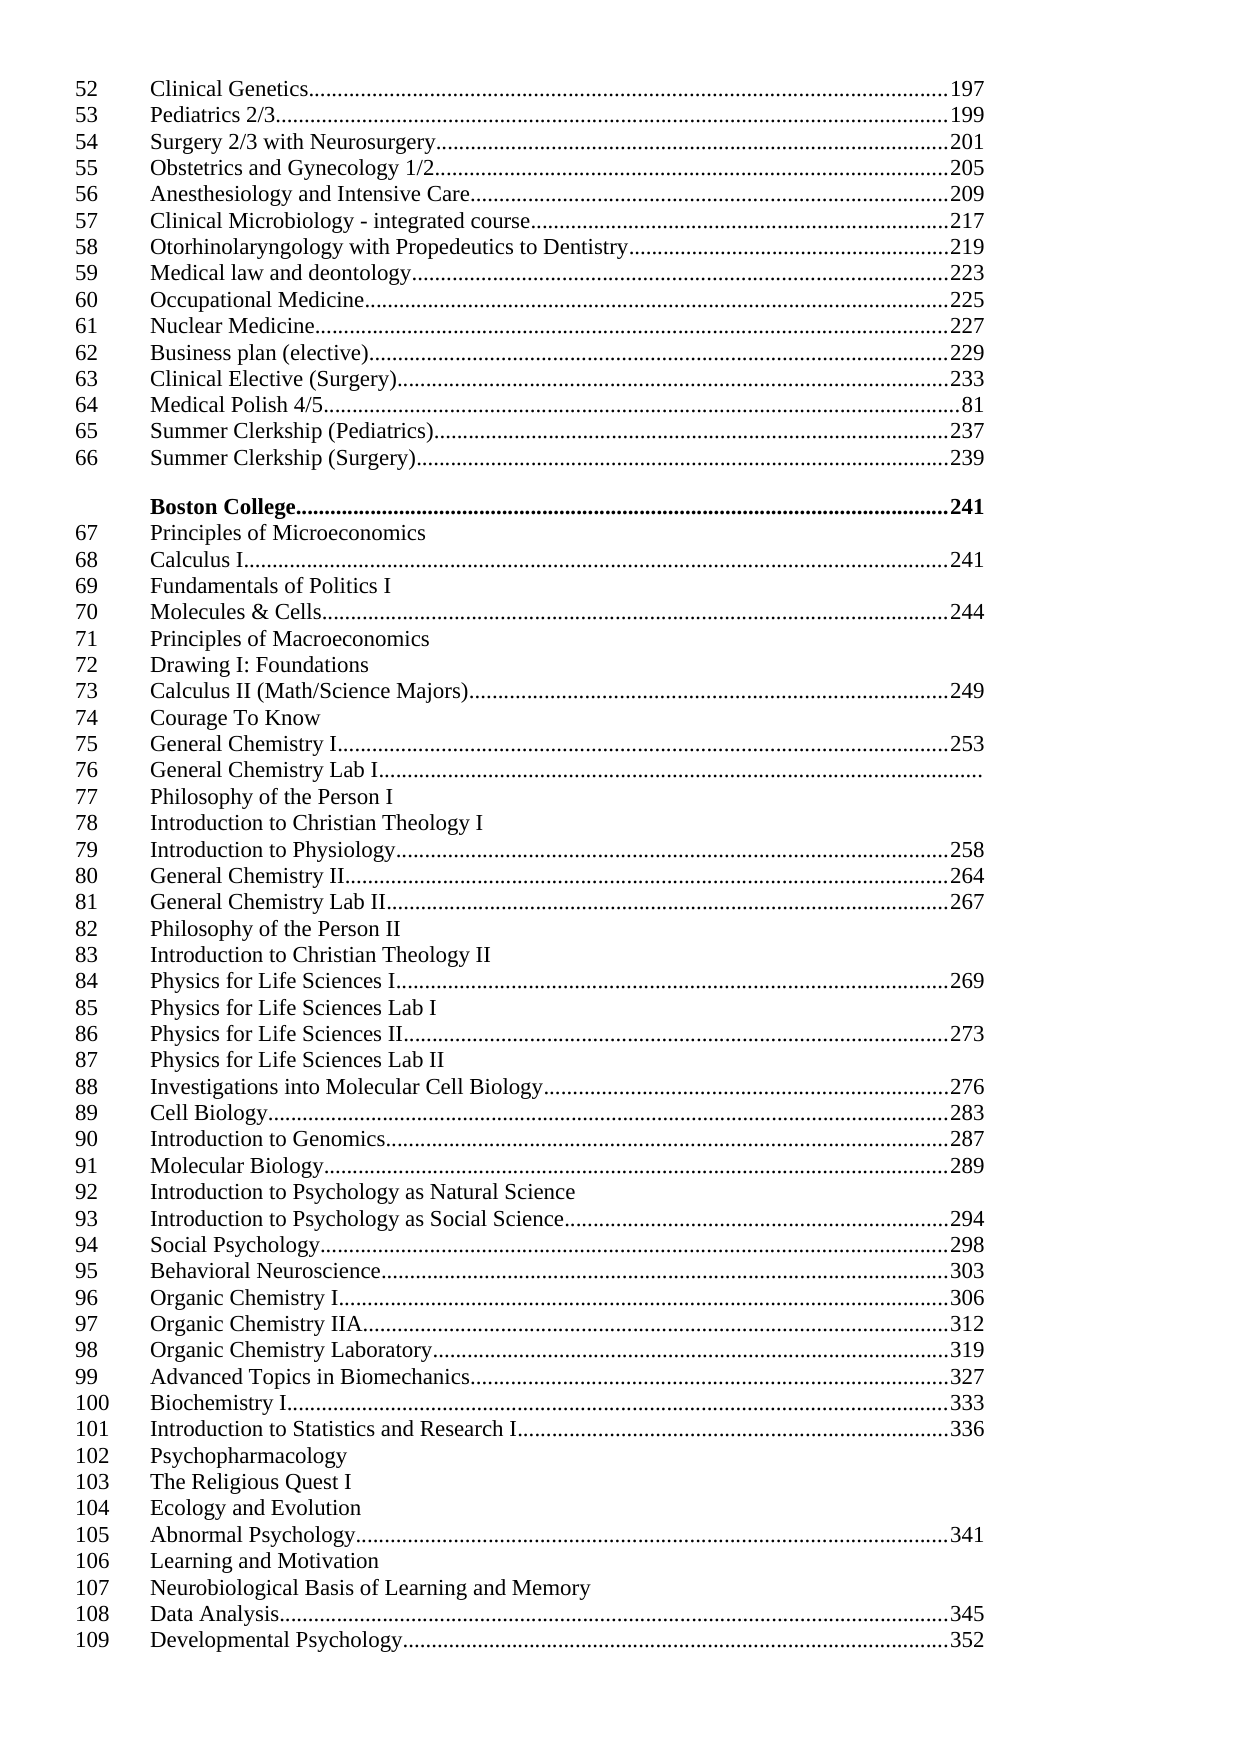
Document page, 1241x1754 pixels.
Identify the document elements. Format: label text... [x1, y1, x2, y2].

text 78 Introduction to Christian Theology I [75, 809, 1165, 836]
text 56 Anesthesiology and Intensive Care 209 [75, 180, 1165, 207]
text 52 Clinical Genetics 197 [75, 75, 1165, 101]
text 67 Principles of Microeconomics [75, 519, 1165, 546]
text 72 Drawing I: Foundations [75, 651, 1165, 677]
text Boston College 241 [75, 493, 1165, 519]
text 106 Learning and Motivation [75, 1547, 1165, 1573]
text 100 Biochemistry I 333 [75, 1389, 1165, 1415]
text 101 Introduction to Statistics and Research I 336 [75, 1415, 1165, 1442]
text 108 Data Analysis 345 [75, 1600, 1165, 1626]
text 105 Abnormal Psychology 341 [75, 1521, 1165, 1547]
text 102 Psychopharmacology [75, 1442, 1165, 1468]
subtitle 62 Business plan (elective) 229 [75, 338, 1165, 365]
text 59 Medical law and deontology 223 [75, 259, 1165, 286]
text 84 Physics for Life Sciences I 269 [75, 967, 1165, 994]
text 63 Clinical Elective (Surgery) 233 [75, 365, 1165, 391]
text 93 Introduction to Psychology as Social Science 294 [75, 1204, 1165, 1231]
text 99 Advanced Topics in Biomechanics 327 [75, 1363, 1165, 1389]
text 77 Philosophy of the Person I [75, 783, 1165, 809]
text 65 Summer Clerkship (Pediatrics) 237 [75, 418, 1165, 444]
text 70 Molecules & Cells 244 [75, 598, 1165, 625]
text 58 Otorhinolaryngology with Propedeutics to Dentistry 219 [75, 233, 1165, 259]
text 104 Ecology and Evolution [75, 1494, 1165, 1521]
text 54 Surgery 2/3 with Neurosurgery 201 [75, 128, 1165, 154]
text 88 Investigations into Molecular Cell Biology 276 [75, 1073, 1165, 1099]
text 80 General Chemistry II 264 [75, 862, 1165, 888]
text 91 Molecular Biology 289 [75, 1152, 1165, 1178]
text 81 General Chemistry Lab II 267 [75, 888, 1165, 915]
subtitle 82 Philosophy of the Person II [75, 915, 1165, 941]
text 74 Courage To Know [75, 704, 1165, 730]
text 94 Social Psychology 298 [75, 1231, 1165, 1257]
text 69 Fundamentals of Politics I [75, 572, 1165, 598]
text 73 Calculus II (Math/Science Majors) 249 [75, 677, 1165, 704]
text 86 Physics for Life Sciences II 273 [75, 1020, 1165, 1046]
text 79 Introduction to Physiology 258 [75, 836, 1165, 862]
text 66 Summer Clerkship (Surgery) 239 [75, 444, 1165, 470]
text 87 Physics for Life Sciences Lab II [75, 1046, 1165, 1073]
text 98 Organic Chemistry Laboratory 319 [75, 1336, 1165, 1363]
text 57 Clinical Microbiology - integrated course 217 [75, 207, 1165, 233]
text 96 Organic Chemistry I 306 [75, 1284, 1165, 1310]
text 92 Introduction to Psychology as Natural Science [75, 1178, 1165, 1204]
text 109 Developmental Psychology 352 [75, 1626, 1165, 1653]
text 68 Calculus I 241 [75, 546, 1165, 572]
text 97 Organic Chemistry IIA 312 [75, 1310, 1165, 1336]
text 76 General Chemistry Lab I [75, 757, 1165, 783]
text 89 Cell Biology 283 [75, 1099, 1165, 1126]
text 53 Pediatrics 2/3 199 [75, 101, 1165, 128]
text 64 Medical Polish 4/5 81 [75, 391, 1165, 418]
text 103 The Religious Quest I [75, 1468, 1165, 1494]
text 107 Neurobiological Basis of Learning and Memory [75, 1573, 1165, 1600]
text 55 Obstetrics and Gynecology 1/2 205 [75, 154, 1165, 180]
text 61 Nuclear Medicine 227 [75, 312, 1165, 338]
text 95 Behavioral Neuroscience 303 [75, 1257, 1165, 1284]
text 71 Principles of Macroeconomics [75, 625, 1165, 651]
text 90 Introduction to Genomics 287 [75, 1126, 1165, 1152]
text 75 General Chemistry I 253 [75, 730, 1165, 757]
text 83 Introduction to Christian Theology II [75, 941, 1165, 967]
text 60 Occupational Medicine 225 [75, 286, 1165, 312]
text 85 Physics for Life Sciences Lab I [75, 994, 1165, 1020]
